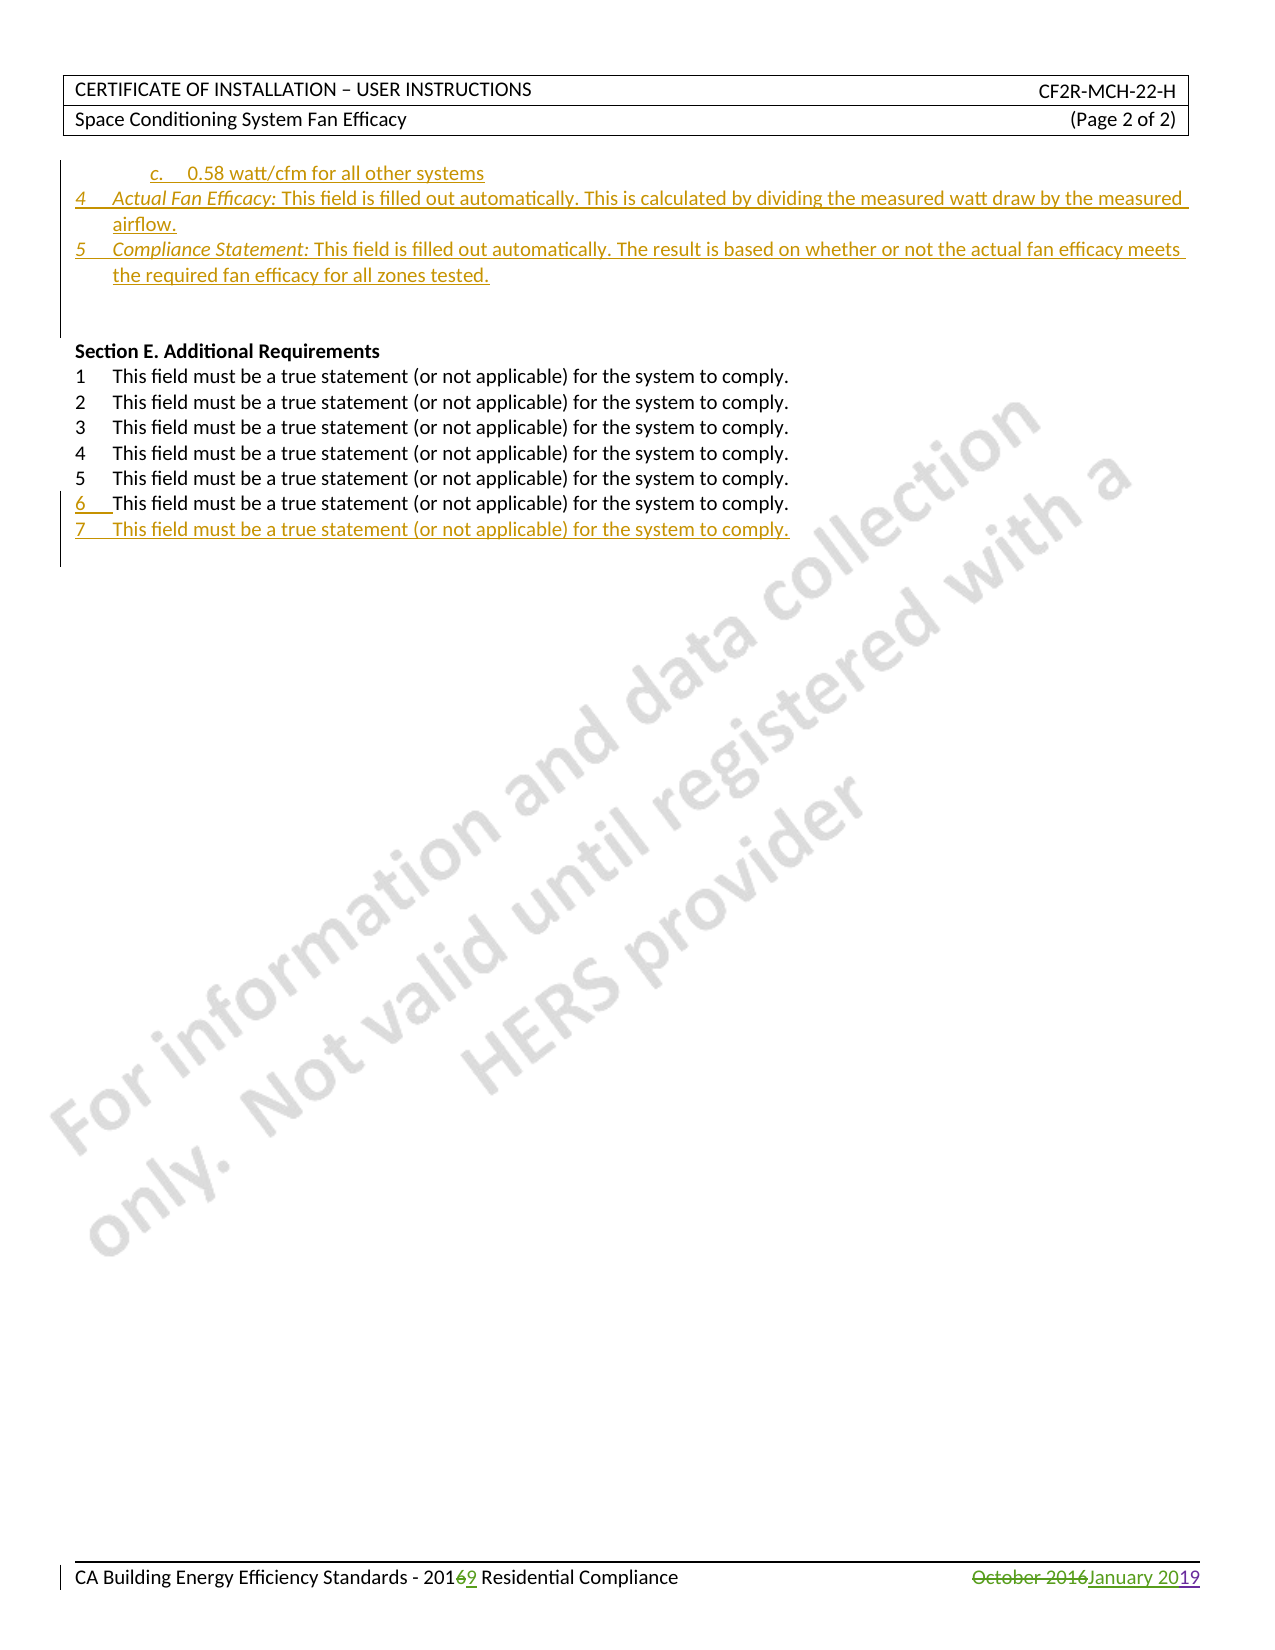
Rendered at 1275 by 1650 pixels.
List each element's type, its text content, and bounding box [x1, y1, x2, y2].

text Section E. Additional Requirements [75, 338, 1200, 363]
list This field must be a true statement (or not applicable) for the system to comply. [75, 389, 1200, 414]
list This field must be a true statement (or not applicable) for the system to comply. [75, 465, 1200, 491]
list This field must be a true statement (or not applicable) for the system to comply. [75, 491, 1200, 516]
list This field must be a true statement (or not applicable) for the system to comply. [75, 363, 1200, 389]
list This field must be a true statement (or not applicable) for the system to comply. [75, 440, 1200, 465]
list This field must be a true statement (or not applicable) for the system to comply. [75, 414, 1200, 440]
